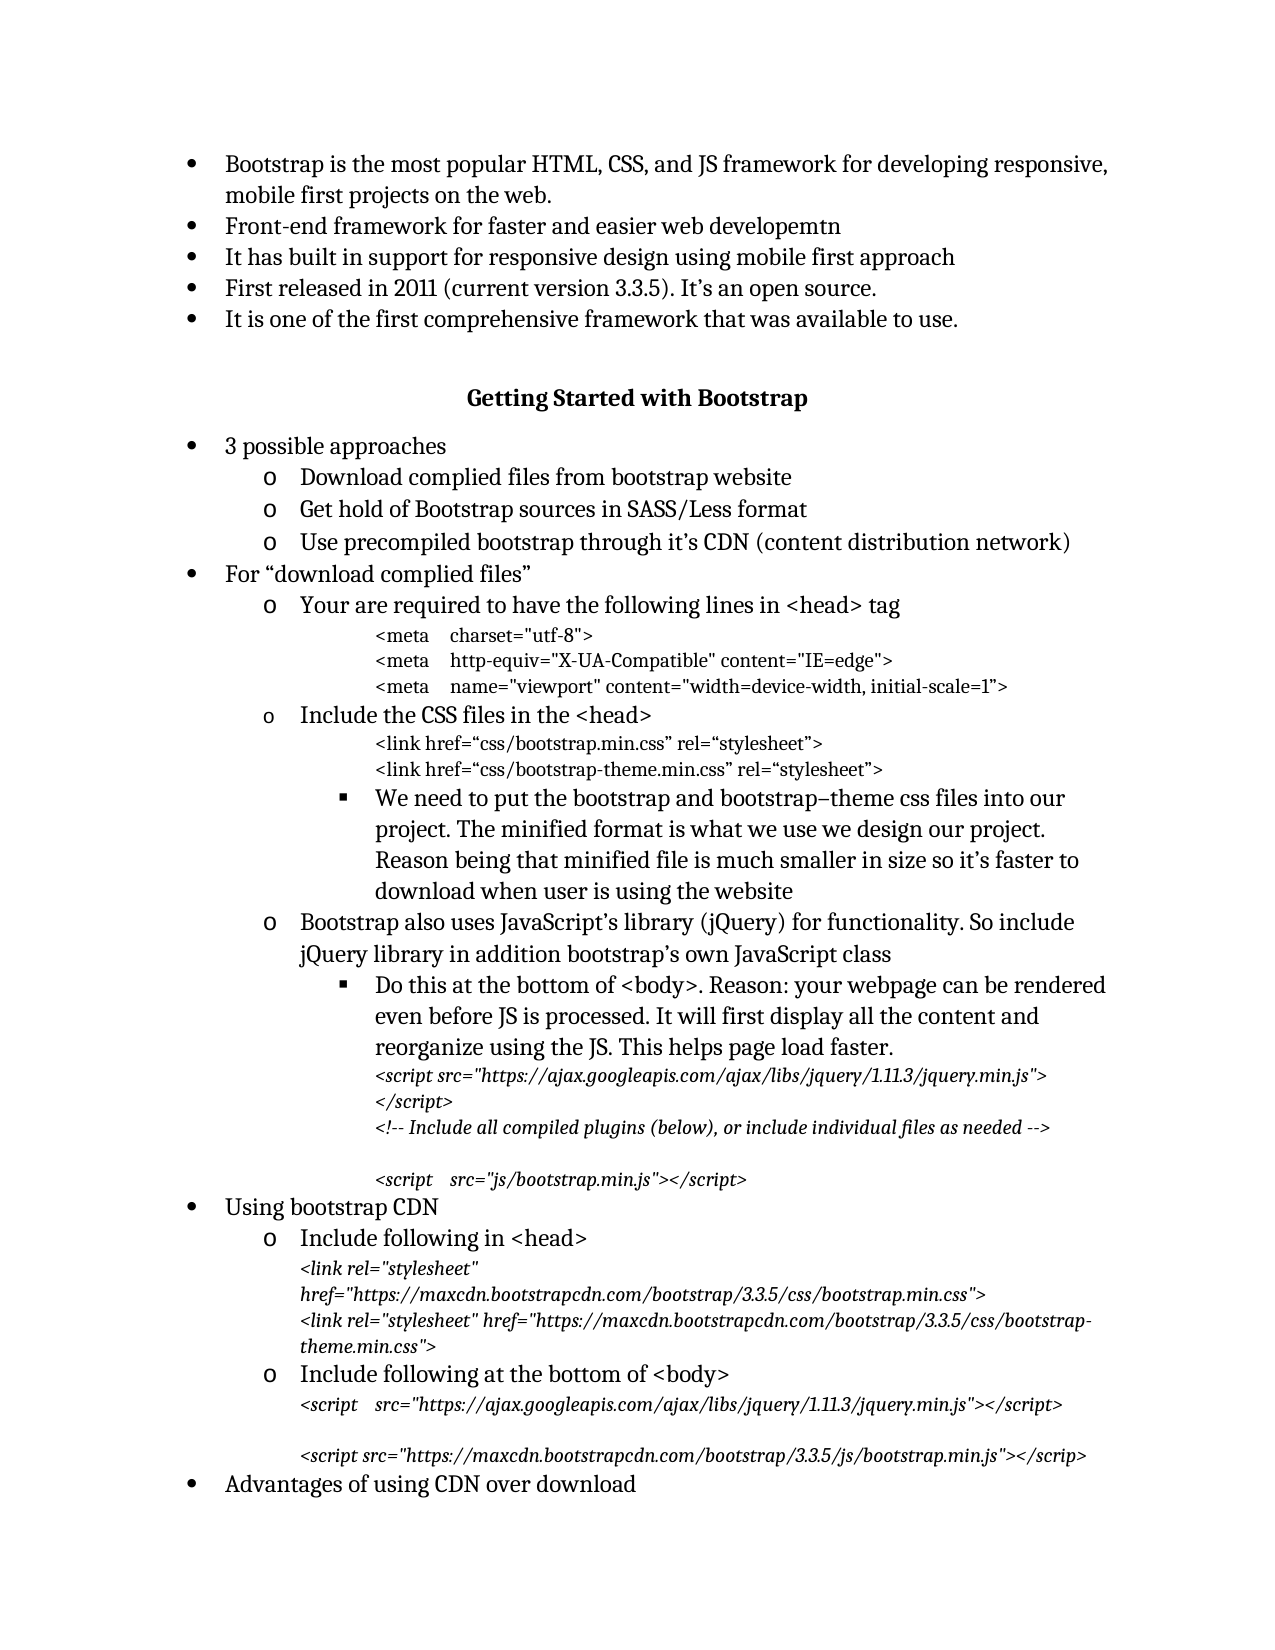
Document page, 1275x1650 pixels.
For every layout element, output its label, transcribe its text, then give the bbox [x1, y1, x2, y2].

list Front-end framework for faster and easier web developemtn [187, 212, 1125, 241]
list <link href=“css/bootstrap.min.css” rel=“stylesheet”> [375, 732, 1125, 756]
list It is one of the first comprehensive framework that was available to use. [187, 305, 1125, 334]
list Do this at the bottom of <body>. Reason: your webpage can be rendered even before JS is processed. It will first display all the content and reorganize using the JS. This helps page load faster. [337, 971, 1125, 1062]
list 3 possible approaches [187, 432, 1125, 460]
text Getting Started with Bootstrap [150, 384, 1125, 413]
list <link rel="stylesheet" href="https://maxcdn.bootstrapcdn.com/bootstrap/3.3.5/css/bootstrap.min.css"> [300, 1257, 1125, 1307]
list Include following at the bottom of <body> [262, 1360, 1125, 1390]
list Include the CSS files in the <head> [262, 701, 1125, 729]
list Bootstrap also uses JavaScript’s library (jQuery) for functionality. So include jQuery library in addition bootstrap’s own JavaScript class [262, 908, 1125, 969]
list Include following in <head> [262, 1224, 1125, 1254]
list Bootstrap is the most popular HTML, CSS, and JS framework for developing responsive, mobile first projects on the web. [187, 150, 1125, 210]
list <meta name="viewport" content="width=device-width, initial-scale=1”> [375, 675, 1125, 699]
list Get hold of Bootstrap sources in SASS/Less format [262, 495, 1125, 525]
list <!-- Include all compiled plugins (below), or include individual files as needed --> [375, 1116, 1125, 1166]
list <meta charset="utf-8"> [375, 623, 1125, 647]
list <script src="https://ajax.googleapis.com/ajax/libs/jquery/1.11.3/jquery.min.js"> </script> [375, 1064, 1125, 1114]
list Using bootstrap CDN [187, 1193, 1125, 1222]
list <script src="https://maxcdn.bootstrapcdn.com/bootstrap/3.3.5/js/bootstrap.min.js"></scrip> [300, 1444, 1125, 1468]
list We need to put the bootstrap and bootstrap–theme css files into our project. The minified format is what we use we design our project. Reason being that minified file is much smaller in size so it’s faster to download when user is using the website [337, 783, 1125, 905]
list For “download complied files” [187, 560, 1125, 589]
list <link href=“css/bootstrap-theme.min.css” rel=“stylesheet”> [375, 758, 1125, 782]
list <script src="https://ajax.googleapis.com/ajax/libs/jquery/1.11.3/jquery.min.js"></script> [300, 1392, 1125, 1442]
list Use precompiled bootstrap through it’s CDN (content distribution network) [262, 527, 1125, 557]
list Advantages of using CDN over download [187, 1470, 1125, 1499]
list It has built in support for responsive design using mobile first approach [187, 243, 1125, 272]
list First released in 2011 (current version 3.3.5). It’s an open source. [187, 274, 1125, 303]
list Download complied files from bootstrap website [262, 463, 1125, 493]
list Your are required to have the following lines in <head> tag [262, 591, 1125, 621]
list <meta http-equiv="X-UA-Compatible" content="IE=edge"> [375, 649, 1125, 673]
list <script src="js/bootstrap.min.js"></script> [375, 1167, 1125, 1191]
list <link rel="stylesheet" href="https://maxcdn.bootstrapcdn.com/bootstrap/3.3.5/css/bootstrap-theme.min.css"> [300, 1308, 1125, 1358]
